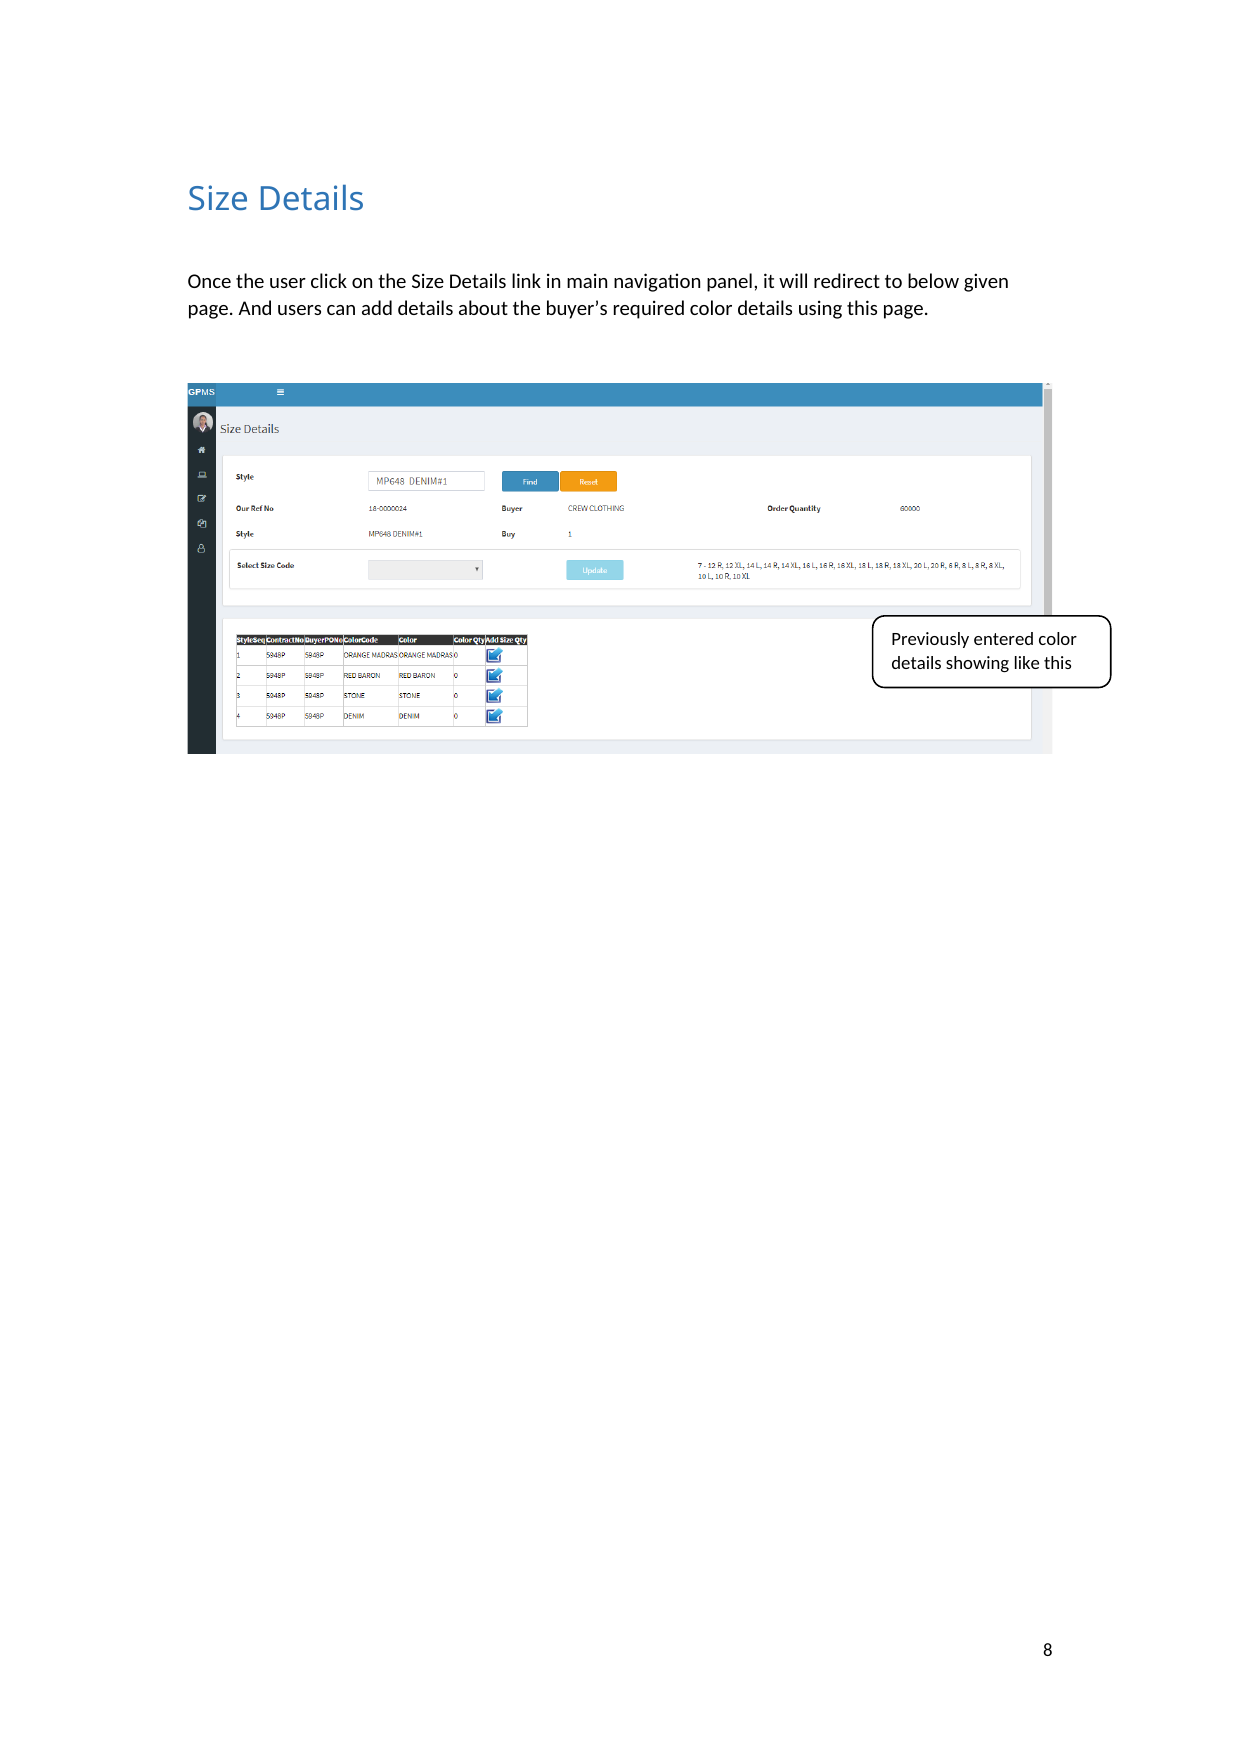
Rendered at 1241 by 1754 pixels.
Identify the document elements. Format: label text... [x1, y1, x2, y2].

text Once the user click on the Size Details link in main navigation panel, it will redirect to below given page. And users can add details about the buyer’s required color details using this page. [187, 268, 1053, 321]
picture [187, 383, 1053, 754]
subtitle Size Details [187, 175, 1053, 220]
